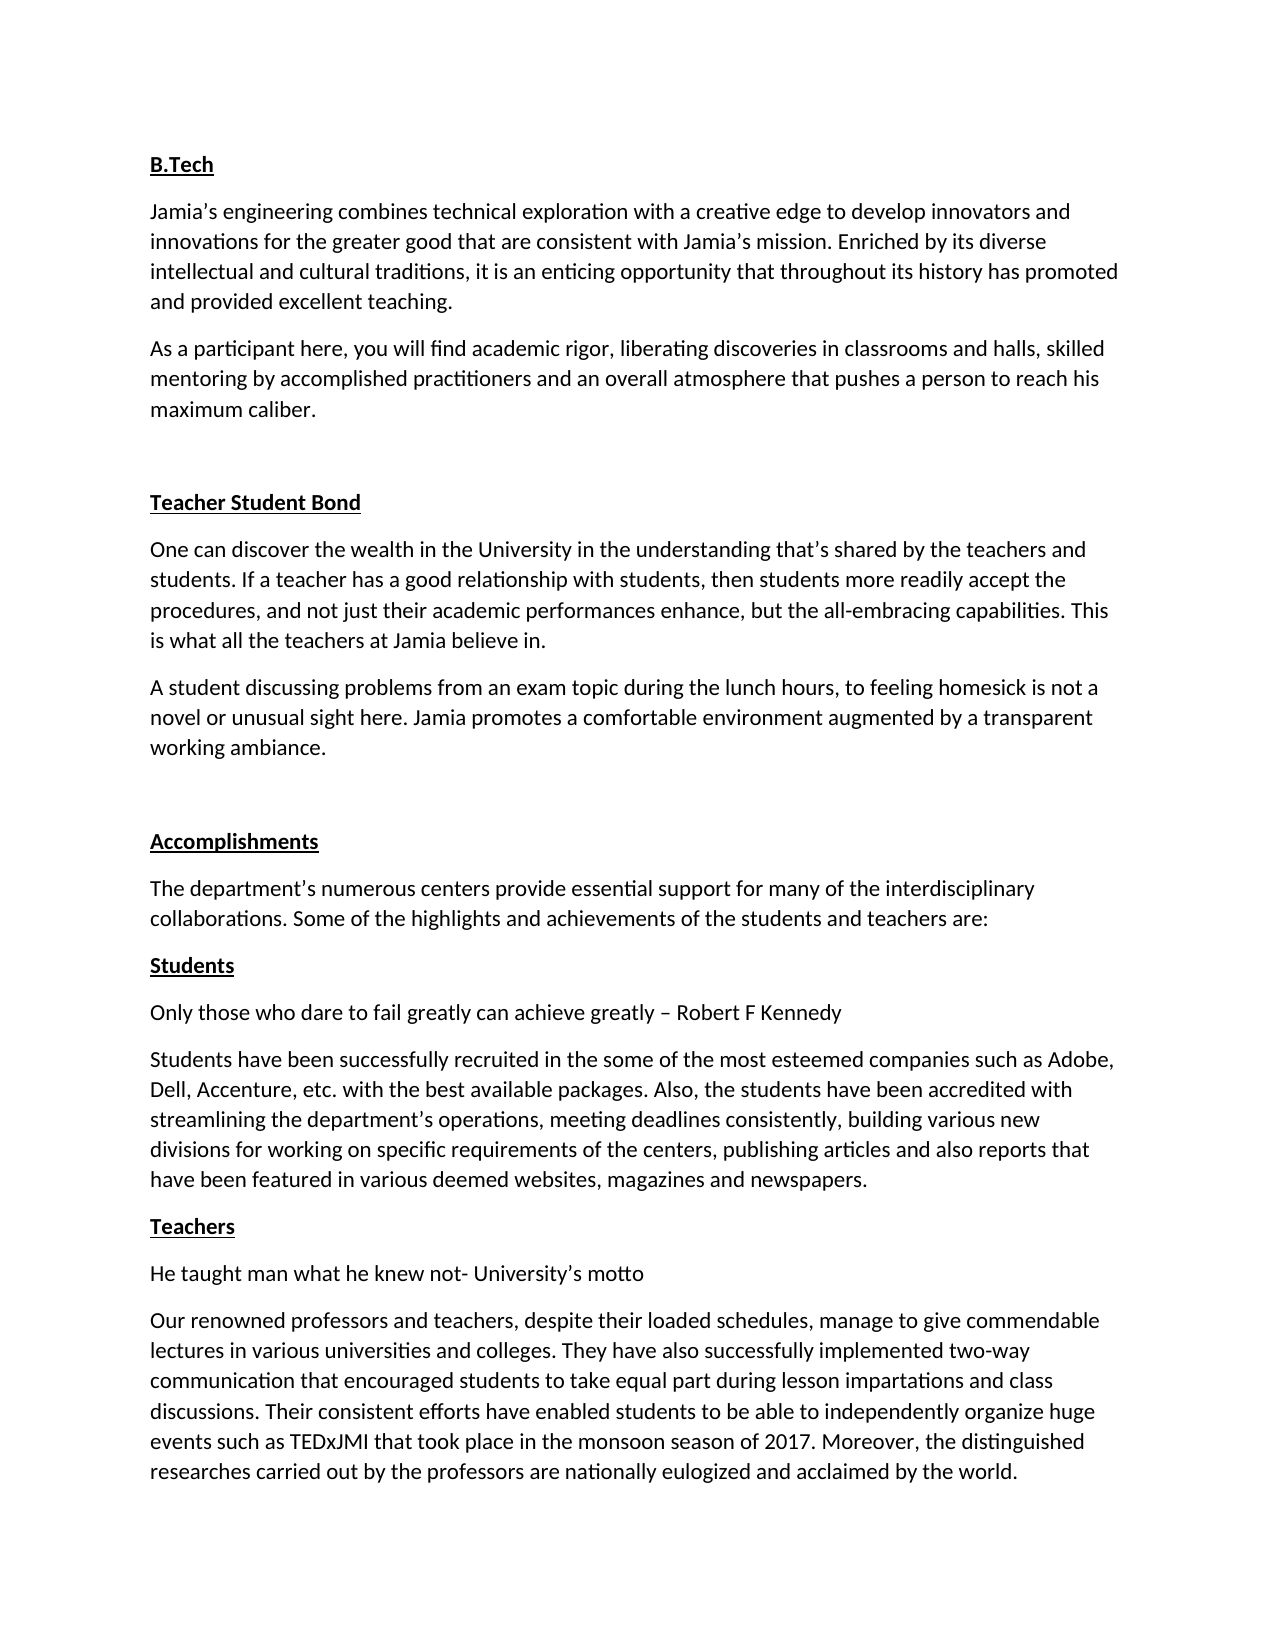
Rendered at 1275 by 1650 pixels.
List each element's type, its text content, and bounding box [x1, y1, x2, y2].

text Only those who dare to fail greatly can achieve greatly – Robert F Kennedy [150, 998, 1125, 1026]
text Jamia’s engineering combines technical exploration with a creative edge to develop innovators and innovations for the greater good that are consistent with Jamia’s mission. Enriched by its diverse intellectual and cultural traditions, it is an enticing opportunity that throughout its history has promoted and provided excellent teaching. [150, 197, 1125, 316]
text B.Tech [150, 150, 1125, 178]
text Teacher Student Bond [150, 488, 1125, 517]
text Students have been successfully recruited in the some of the most esteemed companies such as Adobe, Dell, Accenture, etc. with the best available packages. Also, the students have been accredited with streamlining the department’s operations, meeting deadlines consistently, building various new divisions for working on specific requirements of the centers, publishing articles and also reports that have been featured in various deemed websites, magazines and newspapers. [150, 1045, 1125, 1194]
text Accomplishments [150, 827, 1125, 855]
text Students [150, 951, 1125, 979]
text As a participant here, you will find academic rigor, liberating discoveries in classrooms and halls, skilled mentoring by accomplished practitioners and an overall atmosphere that pushes a person to reach his maximum caliber. [150, 334, 1125, 423]
text The department’s numerous centers provide essential support for many of the interdisciplinary collaborations. Some of the highlights and achievements of the students and teachers are: [150, 874, 1125, 932]
text He taught man what he knew not- University’s motto [150, 1259, 1125, 1287]
text One can discover the wealth in the University in the understanding that’s shared by the teachers and students. If a teacher has a good relationship with students, then students more readily accept the procedures, and not just their academic performances enhance, but the all-embracing capabilities. This is what all the teachers at Jamia believe in. [150, 535, 1125, 654]
text Our renowned professors and teachers, despite their loaded schedules, manage to give commendable lectures in various universities and colleges. They have also successfully implemented two-way communication that encouraged students to take equal part during lesson impartations and class discussions. Their consistent efforts have enabled students to be able to independently organize huge events such as TEDxJMI that took place in the monsoon season of 2017. Moreover, the distinguished researches carried out by the professors are nationally eulogized and acclaimed by the world. [150, 1306, 1125, 1485]
text A student discussing problems from an exam topic during the lunch hours, to feeling homesick is not a novel or unusual sight here. Jamia promotes a comfortable environment augmented by a transparent working ambiance. [150, 673, 1125, 761]
text Teachers [150, 1212, 1125, 1241]
